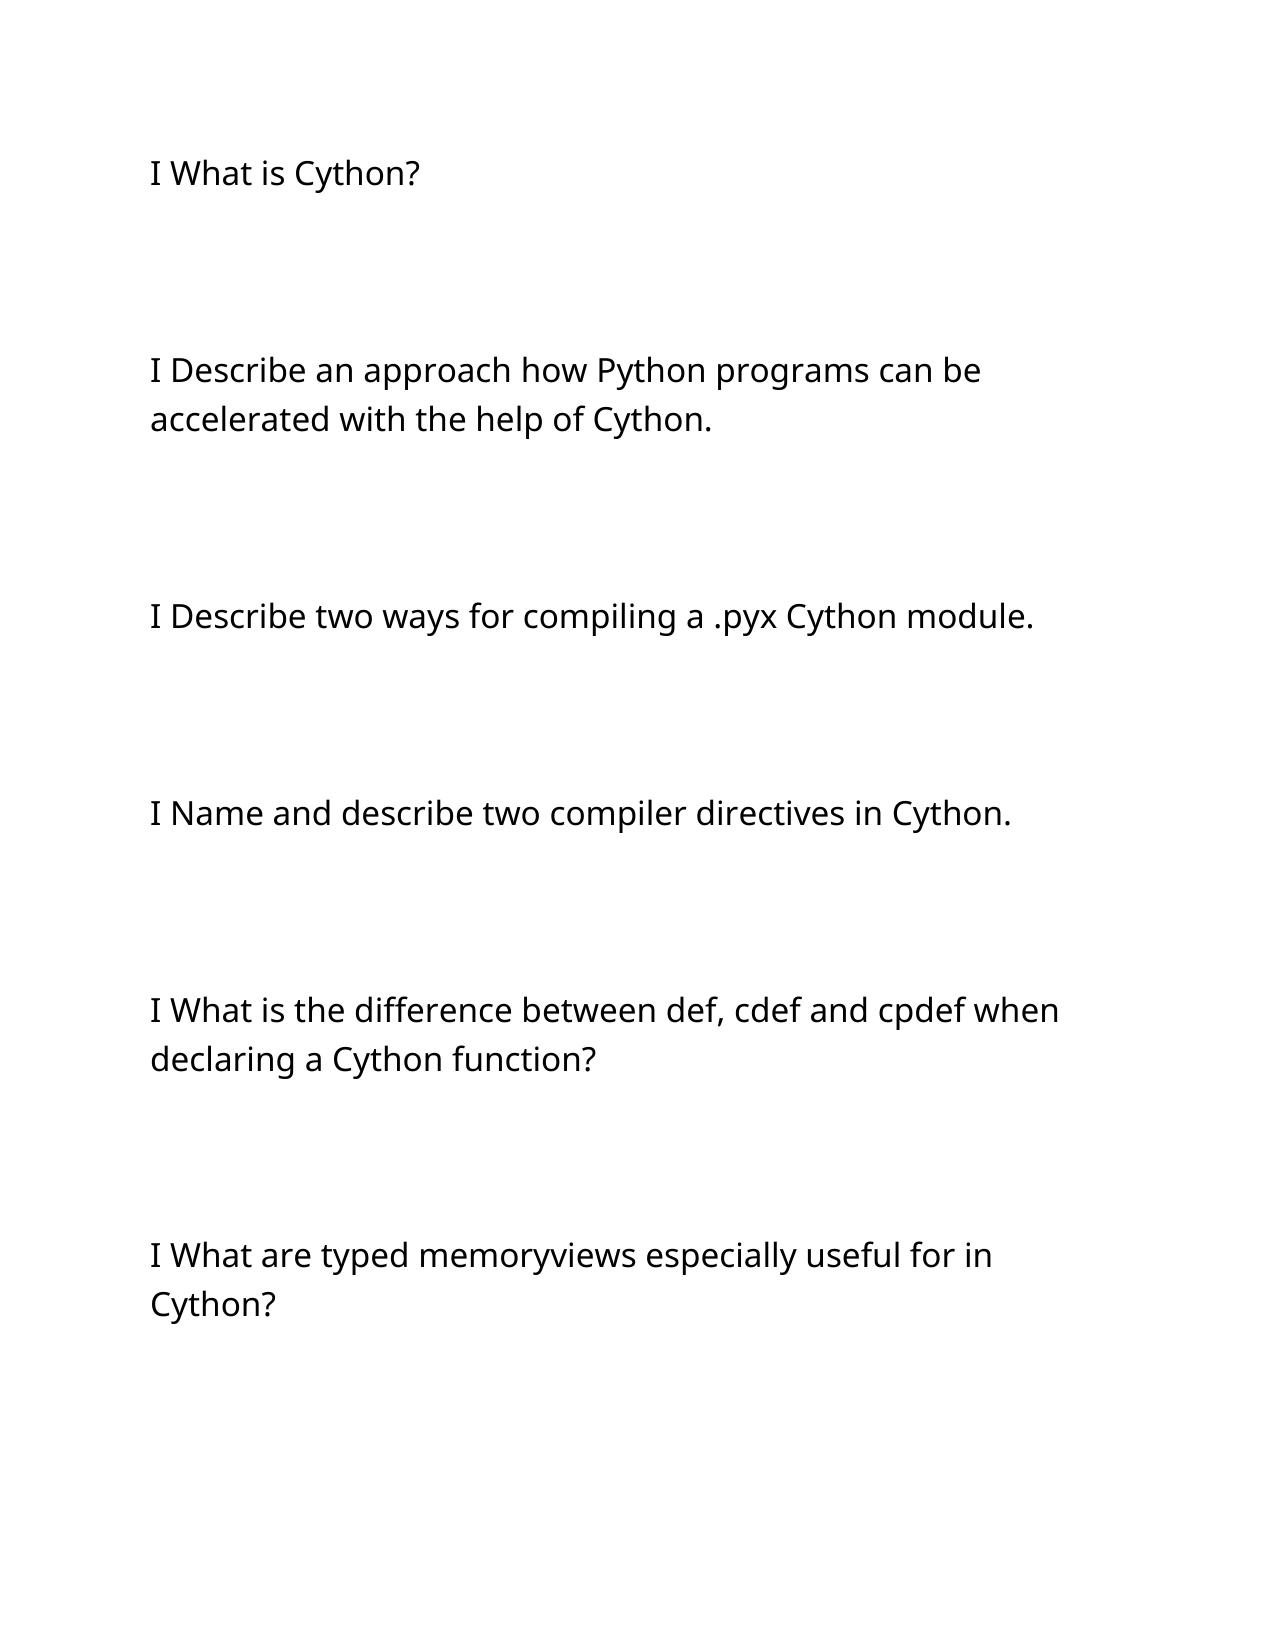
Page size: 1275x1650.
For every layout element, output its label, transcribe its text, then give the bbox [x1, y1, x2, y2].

text I What are typed memoryviews especially useful for in Cython? [150, 1232, 1125, 1327]
text I Name and describe two compiler directives in Cython. [150, 789, 1125, 835]
text I What is the difference between def, cdef and cpdef when declaring a Cython function? [150, 986, 1125, 1081]
text I Describe an approach how Python programs can be accelerated with the help of Cython. [150, 347, 1125, 441]
text I Describe two ways for compiling a .pyx Cython module. [150, 593, 1125, 638]
text I What is Cython? [150, 150, 1125, 195]
